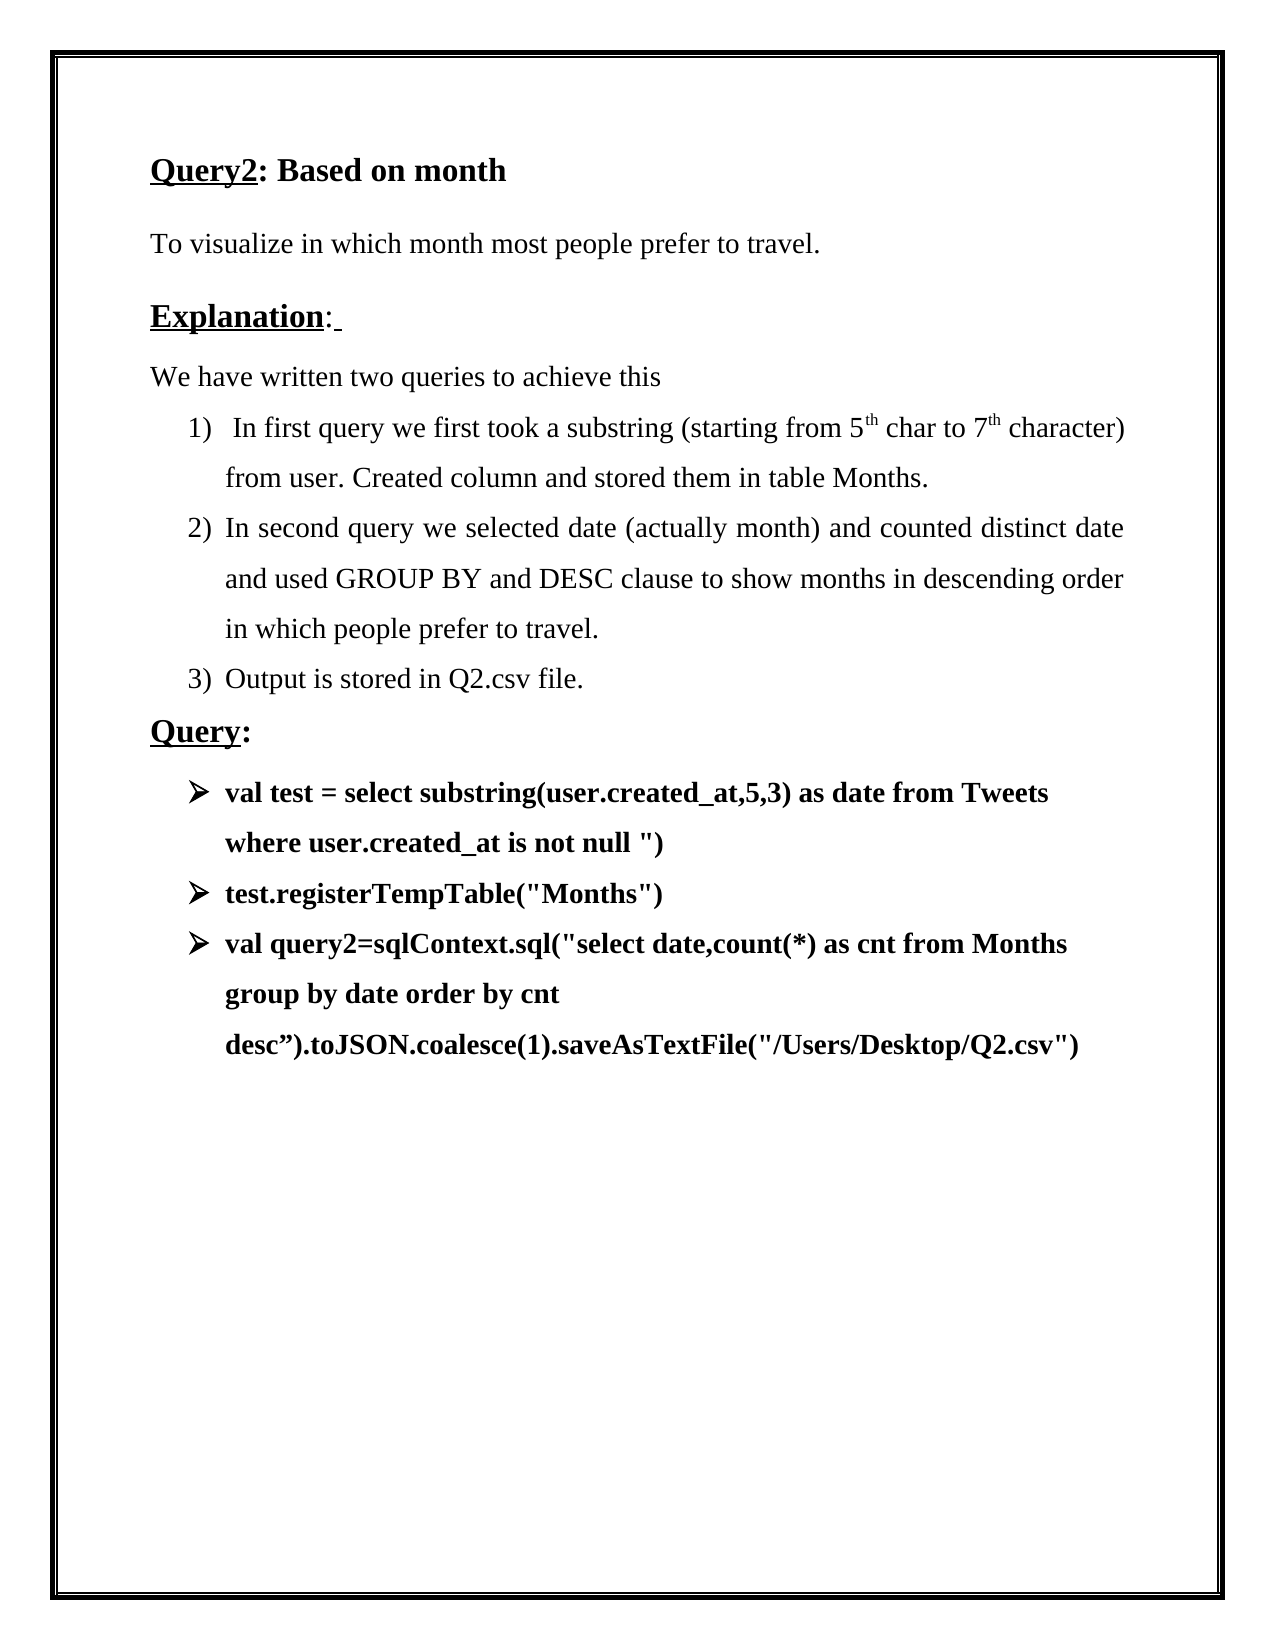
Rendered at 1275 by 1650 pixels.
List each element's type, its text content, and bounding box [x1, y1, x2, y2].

text Explanation: [150, 296, 1125, 334]
list val test = select substring(user.created_at,5,3) as date from Tweets where user.created_at is not null ") [187, 775, 1125, 859]
text Query: [150, 712, 1125, 750]
list val query2=sqlContext.sql("select date,count(*) as cnt from Months group by date order by cnt desc”).toJSON.coalesce(1).saveAsTextFile("/Users/Desktop/Q2.csv") [187, 926, 1125, 1060]
text Query2: Based on month [150, 150, 1125, 188]
list In first query we first took a substring (starting from 5th char to 7th character) from user. Created column and stored them in table Months. [187, 410, 1125, 494]
text We have written two queries to achieve this [150, 359, 1125, 393]
list Output is stored in Q2.csv file. [187, 661, 1125, 695]
list test.registerTempTable("Months") [187, 876, 1125, 909]
text To visualize in which month most people prefer to travel. [150, 227, 1125, 260]
list In second query we selected date (actually month) and counted distinct date and used GROUP BY and DESC clause to show months in descending order in which people prefer to travel. [187, 510, 1125, 644]
